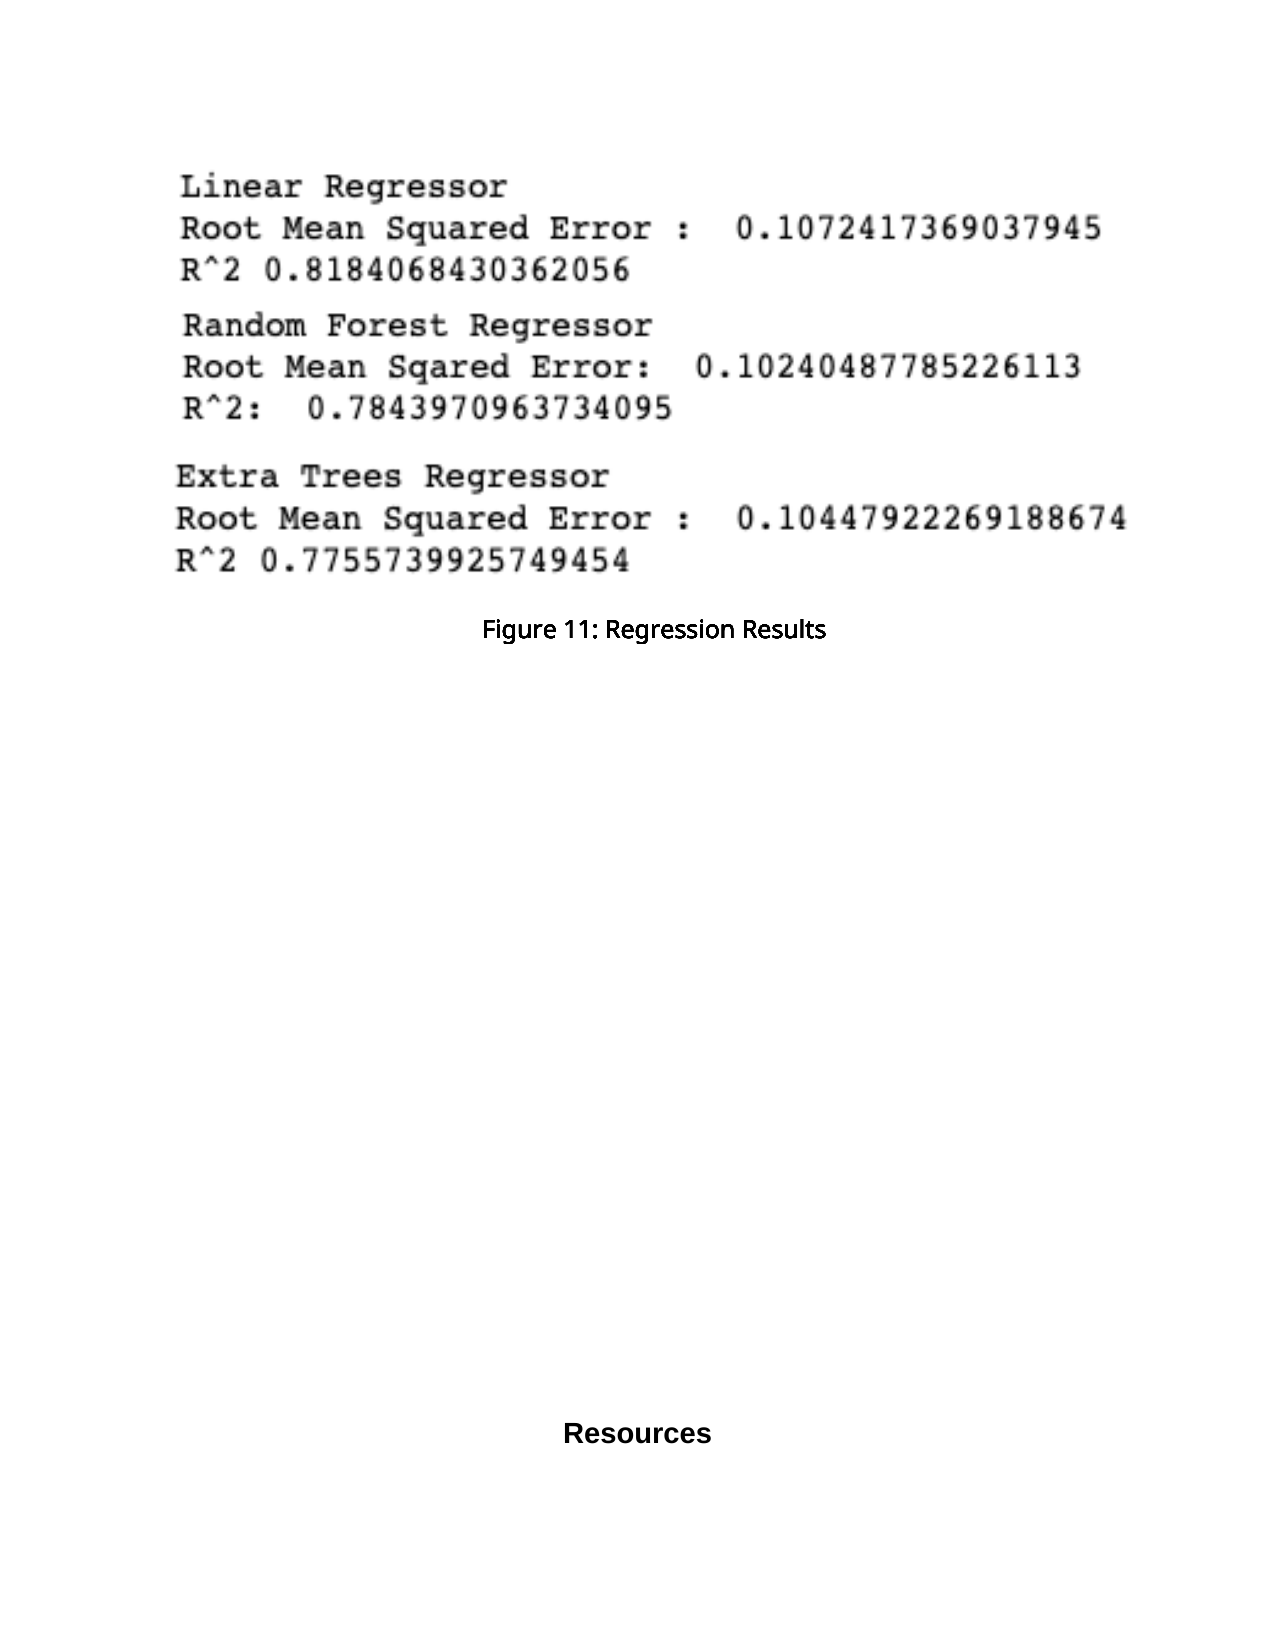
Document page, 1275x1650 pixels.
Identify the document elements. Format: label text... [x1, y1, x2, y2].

picture [166, 156, 1142, 587]
text Resources [150, 1417, 1125, 1450]
